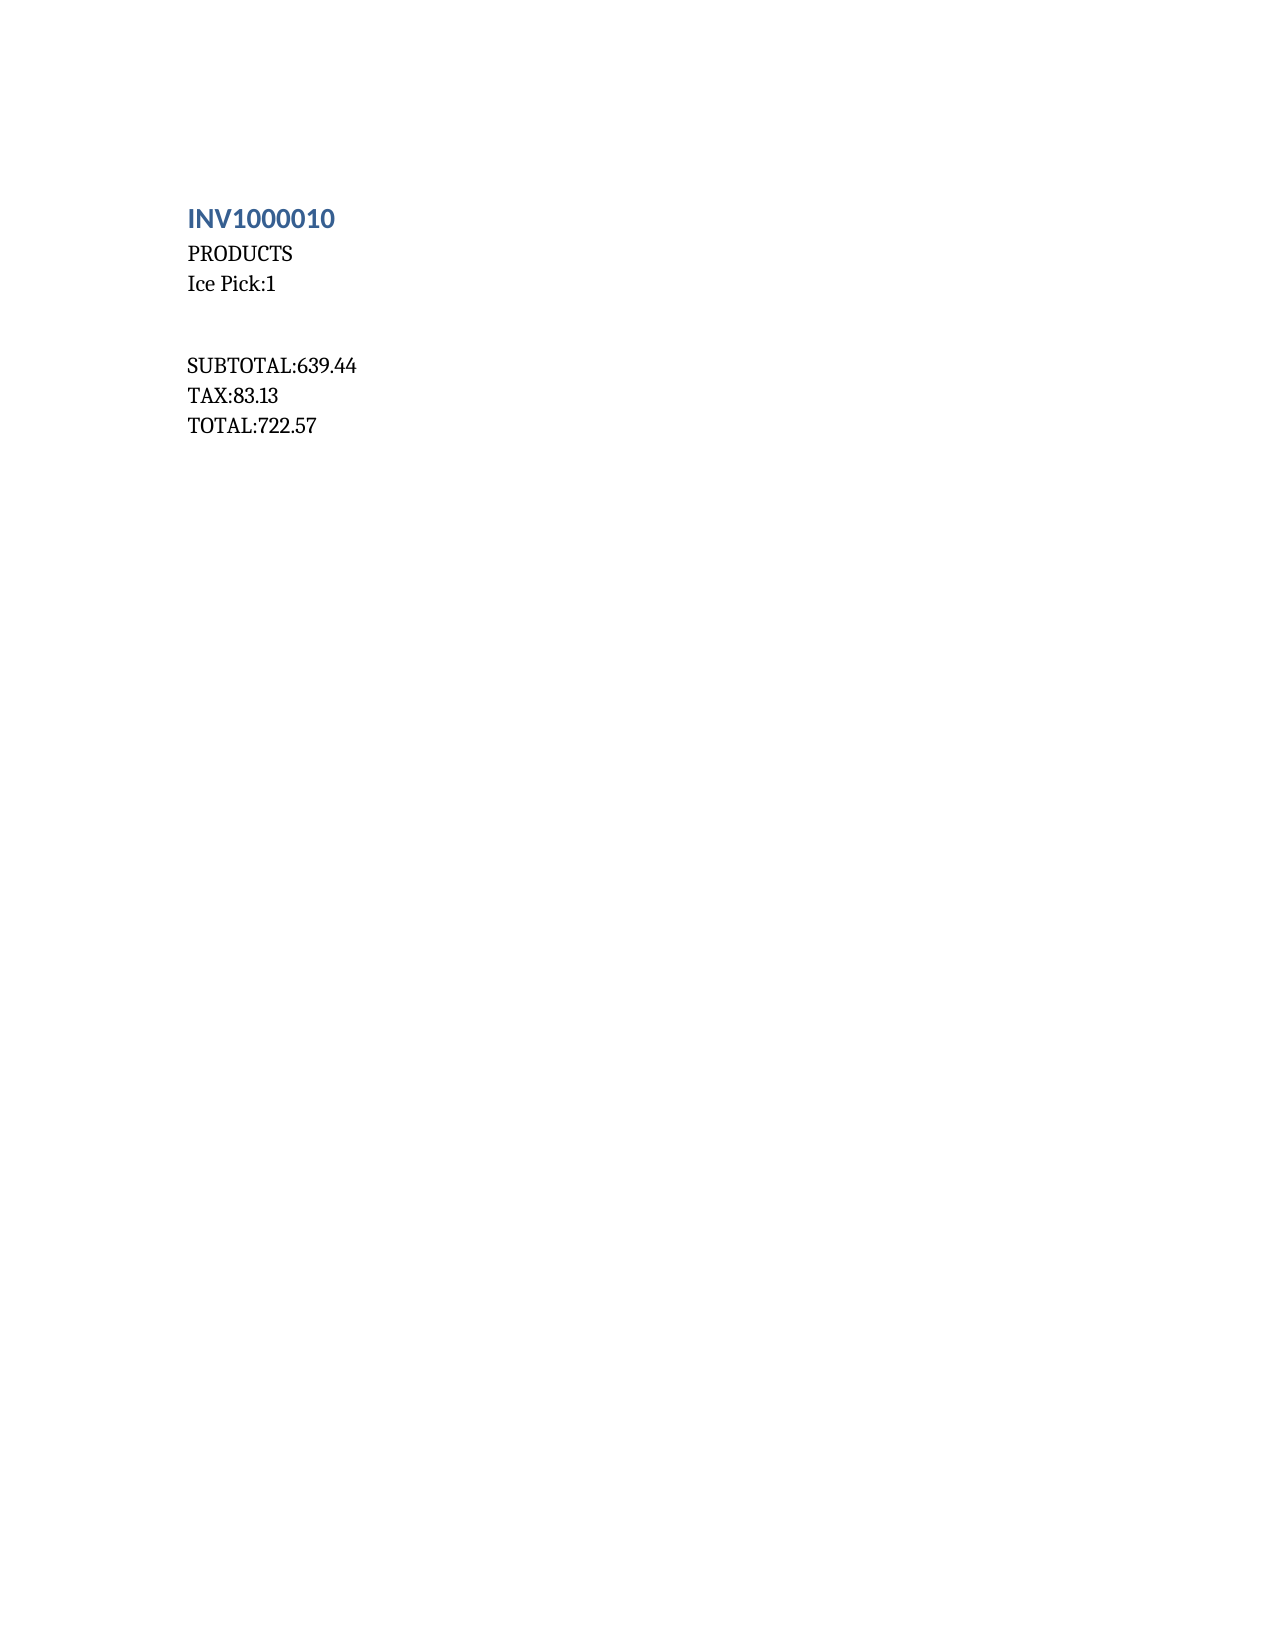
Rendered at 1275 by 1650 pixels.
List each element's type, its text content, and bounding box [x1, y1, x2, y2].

text PRODUCTS Ice Pick:1 [187, 241, 1087, 328]
subtitle INV1000010 [187, 200, 1087, 236]
text SUBTOTAL:639.44 TAX:83.13 TOTAL:722.57 [187, 352, 1087, 439]
